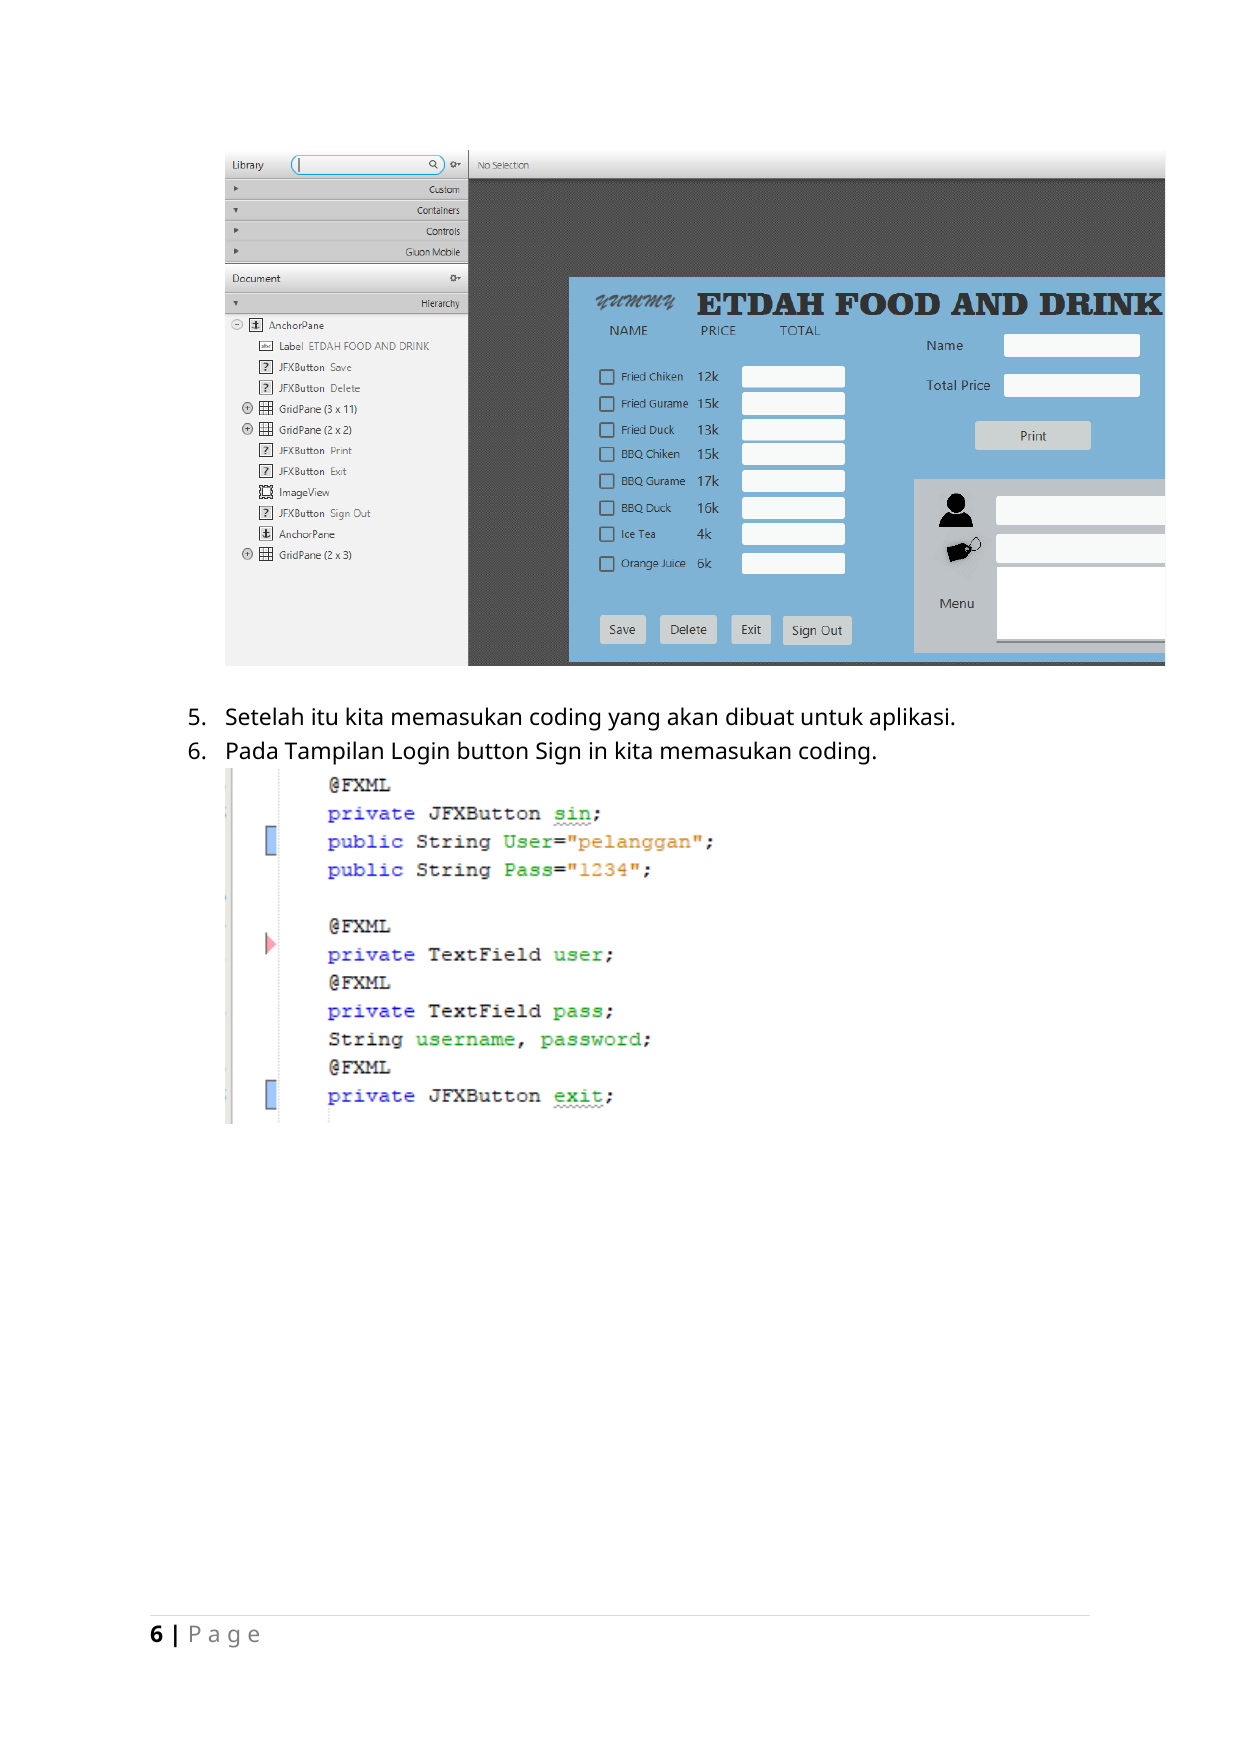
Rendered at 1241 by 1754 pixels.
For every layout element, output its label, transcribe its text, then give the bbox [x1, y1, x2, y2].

picture [225, 150, 1166, 666]
list Setelah itu kita memasukan coding yang akan dibuat untuk aplikasi. [187, 701, 1090, 733]
picture [225, 768, 725, 1124]
list Pada Tampilan Login button Sign in kita memasukan coding. [187, 735, 1090, 766]
